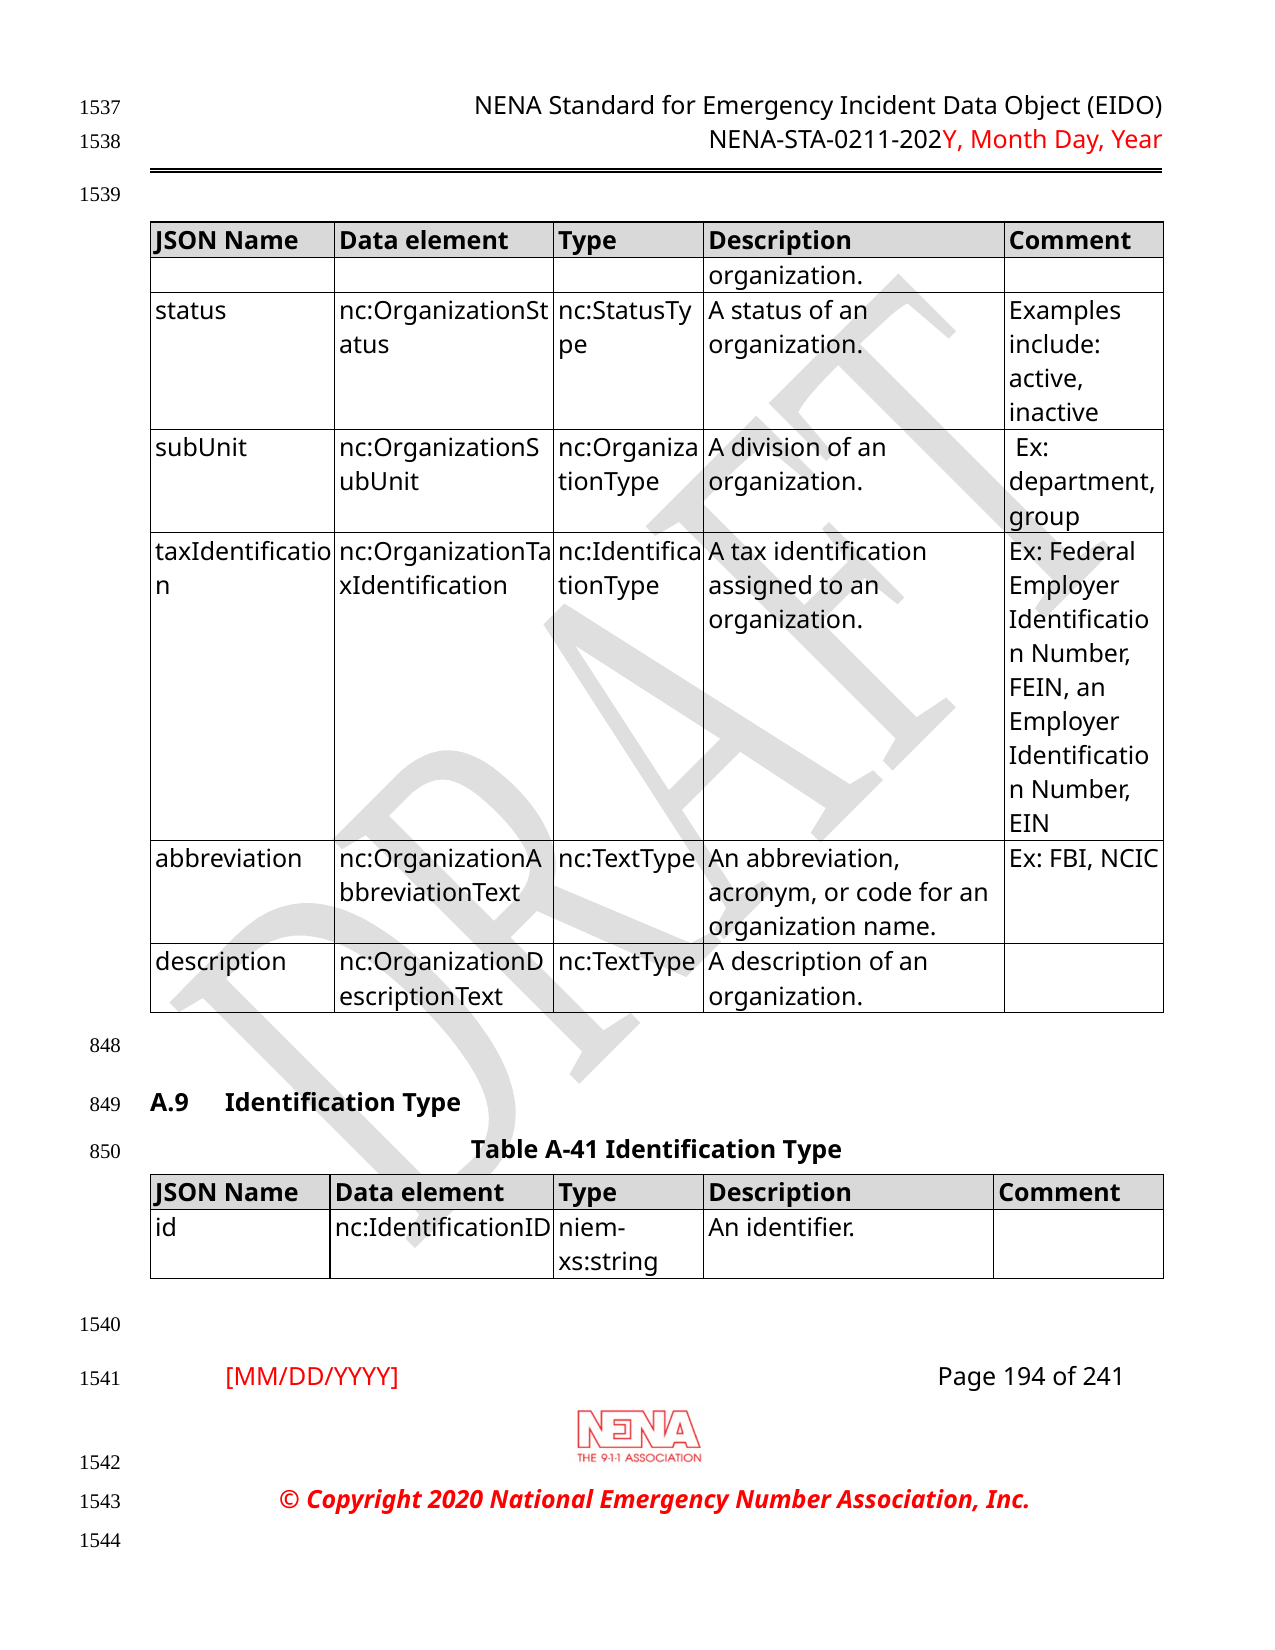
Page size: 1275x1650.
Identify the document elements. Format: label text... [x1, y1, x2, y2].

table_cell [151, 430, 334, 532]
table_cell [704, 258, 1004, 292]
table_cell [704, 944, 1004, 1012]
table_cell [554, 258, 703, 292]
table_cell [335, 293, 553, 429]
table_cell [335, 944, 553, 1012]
text Identification Type [150, 1085, 1162, 1119]
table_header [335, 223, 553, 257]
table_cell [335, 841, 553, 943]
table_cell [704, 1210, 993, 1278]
picture [569, 1404, 706, 1470]
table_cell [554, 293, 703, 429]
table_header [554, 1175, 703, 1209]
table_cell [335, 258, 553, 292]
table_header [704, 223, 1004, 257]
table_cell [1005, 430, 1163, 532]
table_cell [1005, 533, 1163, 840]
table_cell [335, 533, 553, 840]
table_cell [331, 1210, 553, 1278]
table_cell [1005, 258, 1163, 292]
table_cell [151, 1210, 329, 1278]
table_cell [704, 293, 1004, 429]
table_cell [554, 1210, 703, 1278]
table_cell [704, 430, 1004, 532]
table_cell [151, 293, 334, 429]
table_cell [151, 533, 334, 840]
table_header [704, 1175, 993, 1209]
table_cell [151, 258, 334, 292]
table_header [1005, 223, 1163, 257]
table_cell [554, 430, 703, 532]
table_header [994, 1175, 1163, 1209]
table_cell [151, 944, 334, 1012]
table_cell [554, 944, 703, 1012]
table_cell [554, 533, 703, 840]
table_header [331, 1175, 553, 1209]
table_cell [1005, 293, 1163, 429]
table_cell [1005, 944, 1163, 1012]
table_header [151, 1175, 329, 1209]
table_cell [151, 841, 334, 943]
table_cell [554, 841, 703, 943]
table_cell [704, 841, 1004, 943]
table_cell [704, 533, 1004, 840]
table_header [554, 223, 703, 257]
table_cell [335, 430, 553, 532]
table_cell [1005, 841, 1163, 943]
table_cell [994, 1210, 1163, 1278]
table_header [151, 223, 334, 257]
